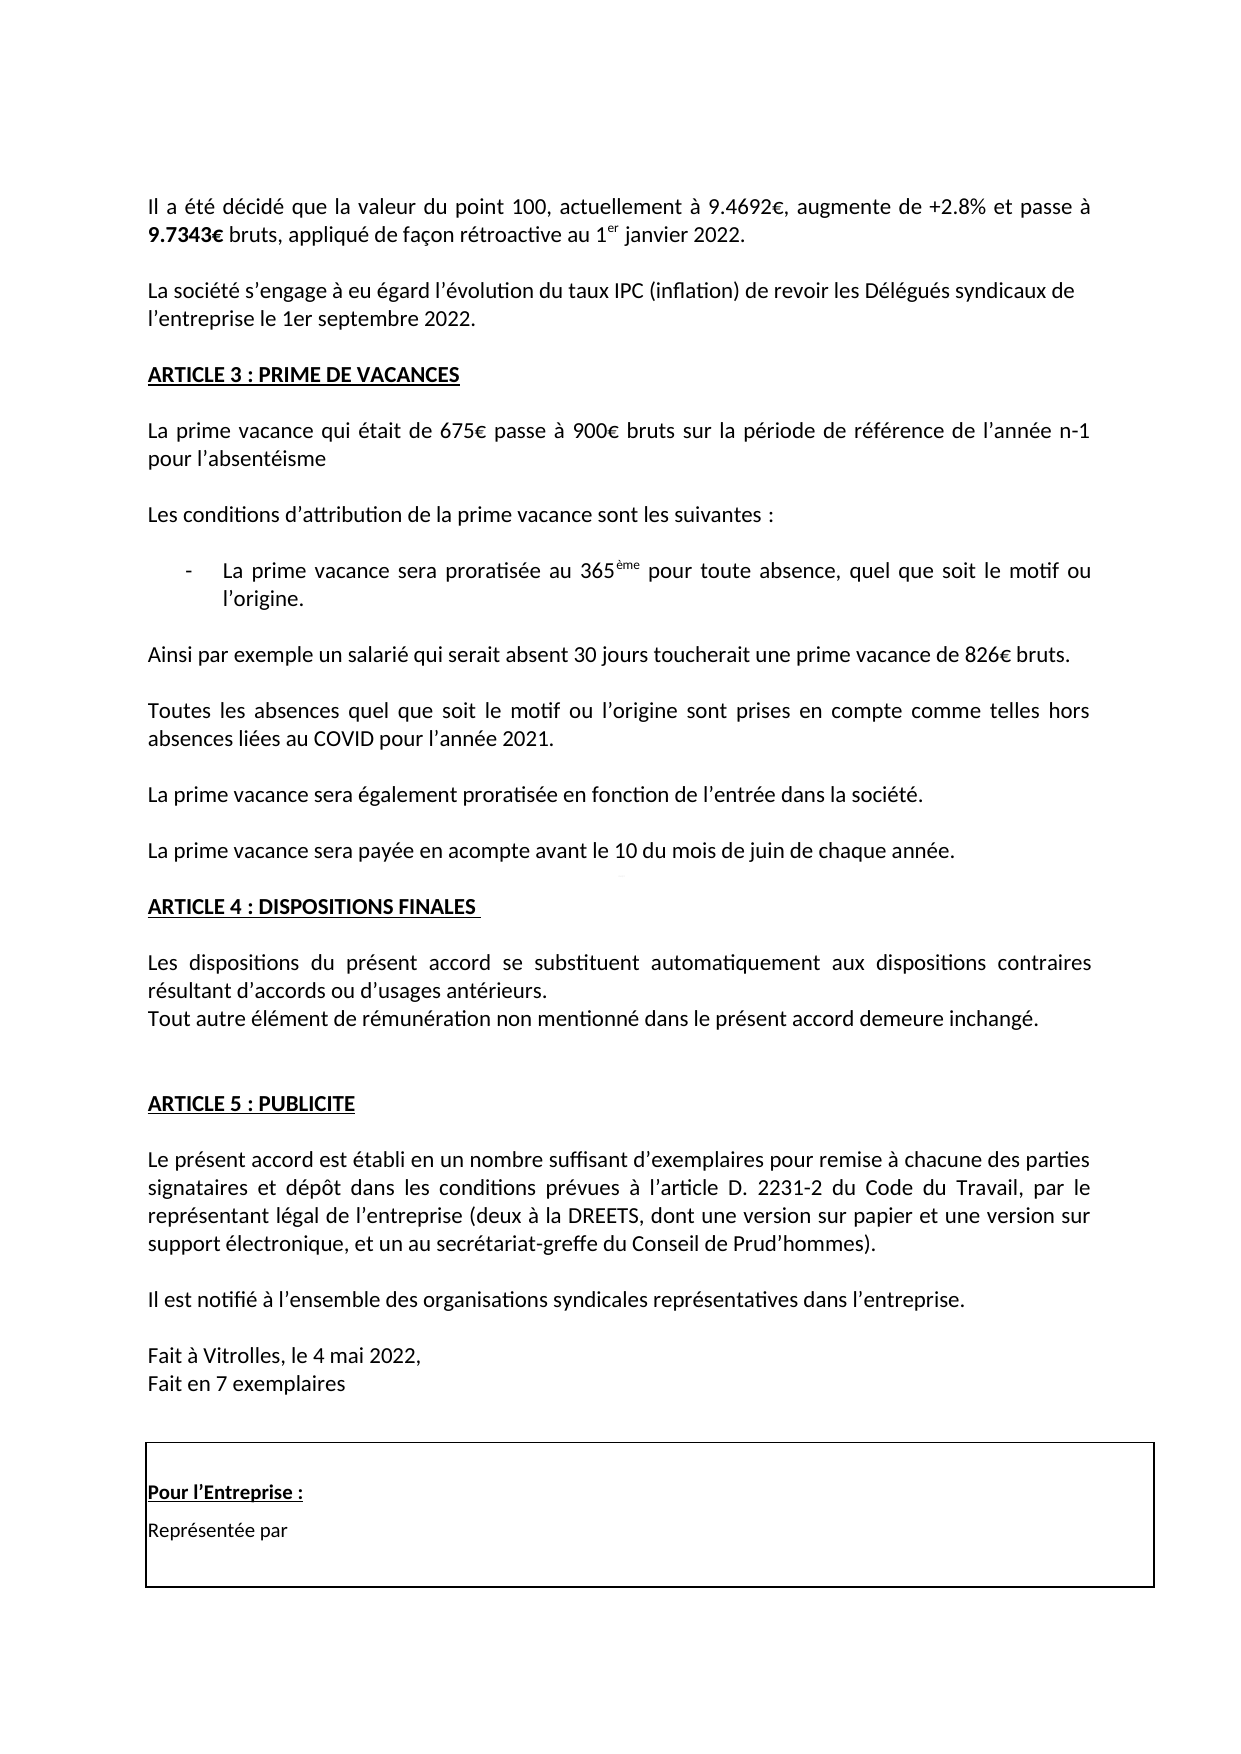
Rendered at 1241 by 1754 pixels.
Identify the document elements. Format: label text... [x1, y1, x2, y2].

text Les conditions d’attribution de la prime vacance sont les suivantes : [148, 500, 1093, 528]
text ARTICLE 5 : PUBLICITE [148, 1089, 1093, 1117]
text La prime vacance sera également proratisée en fonction de l’entrée dans la société. [148, 780, 1093, 808]
text La prime vacance sera payée en acompte avant le 10 du mois de juin de chaque année. [148, 836, 1093, 864]
text ARTICLE 3 : PRIME DE VACANCES [148, 360, 1093, 388]
text Pour l’Entreprise : [148, 1479, 1093, 1504]
text Toutes les absences quel que soit le motif ou l’origine sont prises en compte comme telles hors absences liées au COVID pour l’année 2021. [148, 696, 1093, 752]
text Il a été décidé que la valeur du point 100, actuellement à 9.4692€, augmente de +2.8% et passe à 9.7343€ bruts, appliqué de façon rétroactive au 1er janvier 2022. [148, 192, 1093, 248]
text Il est notifié à l’ensemble des organisations syndicales représentatives dans l’entreprise. [148, 1285, 1093, 1313]
text Ainsi par exemple un salarié qui serait absent 30 jours toucherait une prime vacance de 826€ bruts. [148, 640, 1093, 668]
text La prime vacance qui était de 675€ passe à 900€ bruts sur la période de référence de l’année n-1 pour l’absentéisme [148, 416, 1093, 472]
text ARTICLE 4 : DISPOSITIONS FINALES [148, 892, 1093, 921]
text Le présent accord est établi en un nombre suffisant d’exemplaires pour remise à chacune des parties signataires et dépôt dans les conditions prévues à l’article D. 2231-2 du Code du Travail, par le représentant légal de l’entreprise (deux à la DREETS, dont une version sur papier et une version sur support électronique, et un au secrétariat-greffe du Conseil de Prud’hommes). [148, 1145, 1093, 1257]
text Fait à Vitrolles, le 4 mai 2022, [148, 1341, 1093, 1369]
text Tout autre élément de rémunération non mentionné dans le présent accord demeure inchangé. [148, 1004, 1093, 1033]
list La prime vacance sera proratisée au 365ème pour toute absence, quel que soit le motif ou l’origine. [185, 556, 1093, 612]
text La société s’engage à eu égard l’évolution du taux IPC (inflation) de revoir les Délégués syndicaux de l’entreprise le 1er septembre 2022. [148, 276, 1093, 332]
text Fait en 7 exemplaires [148, 1369, 1093, 1397]
text Les dispositions du présent accord se substituent automatiquement aux dispositions contraires résultant d’accords ou d’usages antérieurs. [148, 948, 1093, 1004]
text Représentée par [148, 1517, 1093, 1542]
